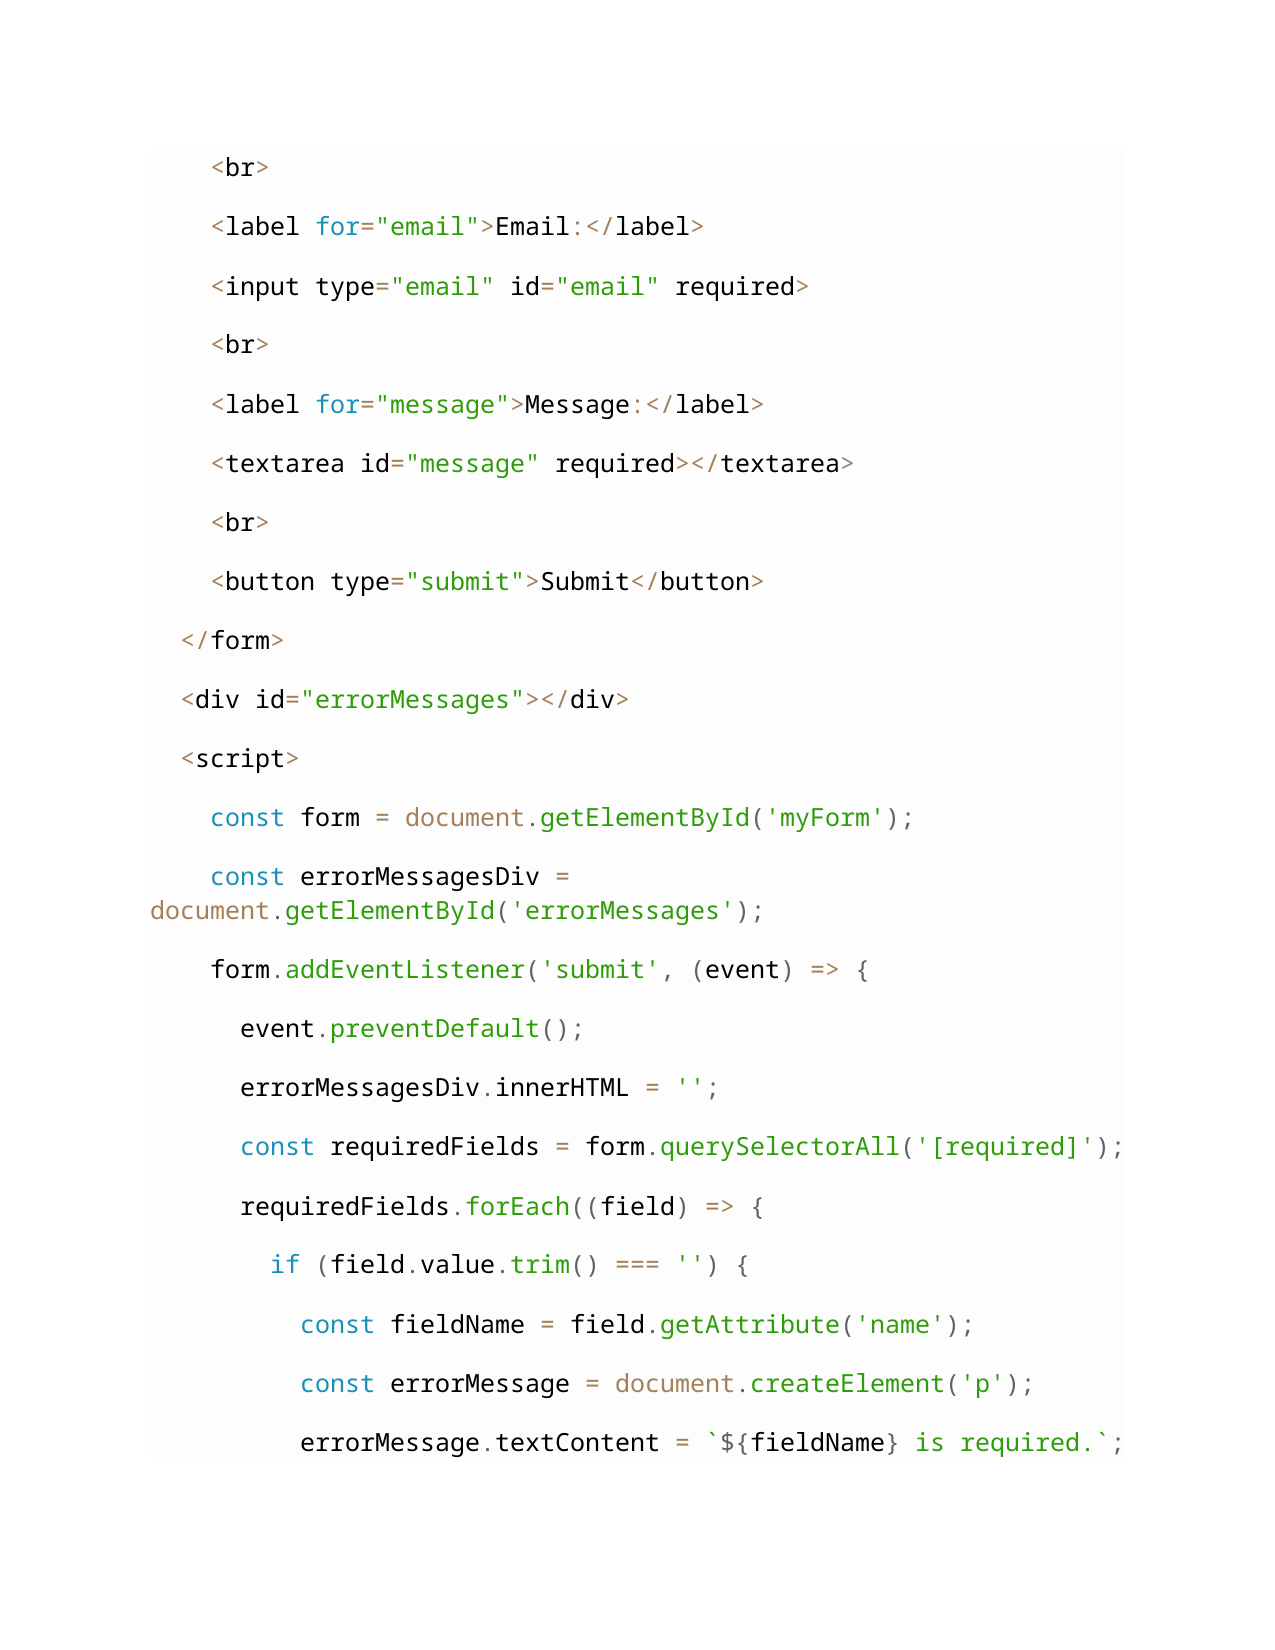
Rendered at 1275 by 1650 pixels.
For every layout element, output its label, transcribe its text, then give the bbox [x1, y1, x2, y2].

text <input type="email" id="email" required> [150, 268, 1125, 302]
text const requiredFields = form.querySelectorAll('[required]'); [150, 1129, 1125, 1163]
text const errorMessagesDiv = document.getElementById('errorMessages'); [150, 859, 1125, 927]
text errorMessagesDiv.innerHTML = ''; [150, 1070, 1125, 1104]
text const form = document.getElementById('myForm'); [150, 800, 1125, 834]
text <button type="submit">Submit</button> [150, 563, 1125, 597]
text </form> [150, 622, 1125, 657]
text <script> [150, 741, 1125, 775]
text <label for="email">Email:</label> [150, 209, 1125, 243]
text <br> [150, 504, 1125, 538]
text const fieldName = field.getAttribute('name'); [150, 1306, 1125, 1340]
text <br> [150, 327, 1125, 361]
text errorMessage.textContent = `${fieldName} is required.`; [150, 1424, 1125, 1458]
text form.addEventListener('submit', (event) => { [150, 952, 1125, 986]
text const errorMessage = document.createElement('p'); [150, 1365, 1125, 1399]
text <div id="errorMessages"></div> [150, 682, 1125, 716]
text requiredFields.forEach((field) => { [150, 1188, 1125, 1222]
text event.preventDefault(); [150, 1011, 1125, 1045]
text <label for="message">Message:</label> [150, 386, 1125, 420]
text <br> [150, 150, 1125, 184]
text if (field.value.trim() === '') { [150, 1247, 1125, 1281]
text <textarea id="message" required></textarea> [150, 445, 1125, 479]
